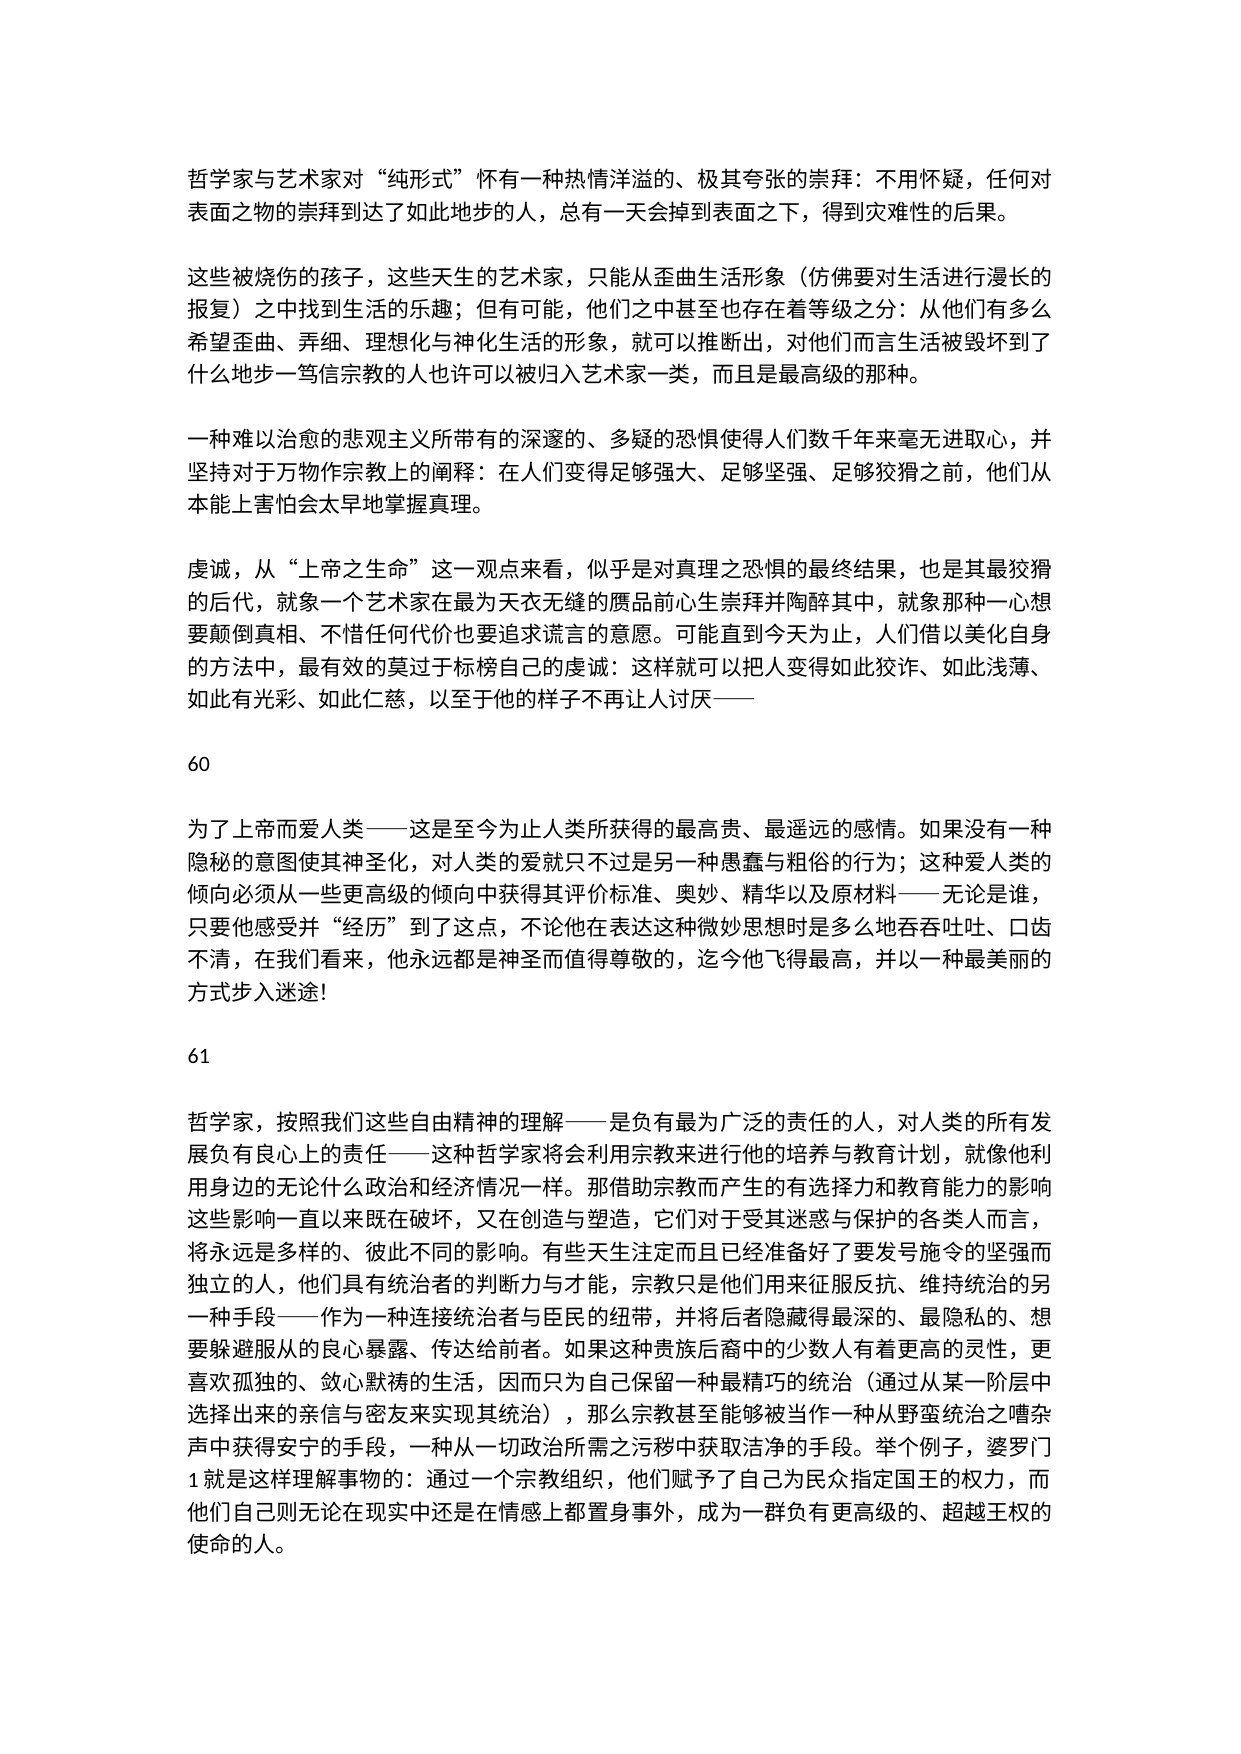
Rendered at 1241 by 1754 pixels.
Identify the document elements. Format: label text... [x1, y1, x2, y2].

text 60 [187, 747, 1053, 779]
text 虔诚，从“上帝之生命”这一观点来看，似乎是对真理之恐惧的最终结果，也是其最狡猾的后代，就象一个艺术家在最为天衣无缝的赝品前心生崇拜并陶醉其中，就象那种一心想要颠倒真相、不惜任何代价也要追求谎言的意愿。可能直到今天为止，人们借以美化自身的方法中，最有效的莫过于标榜自己的虔诚：这样就可以把人变得如此狡诈、如此浅薄、如此有光彩、如此仁慈，以至于他的样子不再让人讨厌—— [187, 552, 1053, 714]
text 一种难以治愈的悲观主义所带有的深邃的、多疑的恐惧使得人们数千年来毫无进取心，并坚持对于万物作宗教上的阐释：在人们变得足够强大、足够坚强、足够狡猾之前，他们从本能上害怕会太早地掌握真理。 [187, 422, 1053, 519]
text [187, 162, 1053, 227]
text 哲学家，按照我们这些自由精神的理解——是负有最为广泛的责任的人，对人类的所有发展负有良心上的责任——这种哲学家将会利用宗教来进行他的培养与教育计划，就像他利用身边的无论什么政治和经济情况一样。那借助宗教而产生的有选择力和教育能力的影响，这些影响一直以来既在破坏，又在创造与塑造，它们对于受其迷惑与保护的各类人而言，将永远是多样的、彼此不同的影响。有些天生注定而且已经准备好了要发号施令的坚强而独立的人，他们具有统治者的判断力与才能，宗教只是他们用来征服反抗、维持统治的另一种手段——作为一种连接统治者与臣民的纽带，并将后者隐藏得最深的、最隐私的、想要躲避服从的良心暴露、传达给前者。如果这种贵族后裔中的少数人有着更高的灵性，更喜欢孤独的、敛心默祷的生活，因而只为自己保留一种最精巧的统治（通过从某一阶层中选择出来的亲信与密友来实现其统治），那么宗教甚至能够被当作一种从野蛮统治之嘈杂声中获得安宁的手段，一种从一切政治所需之污秽中获取洁净的手段。举个例子，婆罗门1就是这样理解事物的：通过一个宗教组织，他们赋予了自己为民众指定国王的权力，而他们自己则无论在现实中还是在情感上都置身事外，成为一群负有更高级的、超越王权的使命的人。 [187, 1104, 1053, 1559]
text 61 [187, 1039, 1053, 1072]
text 为了上帝而爱人类——这是至今为止人类所获得的最高贵、最遥远的感情。如果没有一种隐秘的意图使其神圣化，对人类的爱就只不过是另一种愚蠢与粗俗的行为；这种爱人类的倾向必须从一些更高级的倾向中获得其评价标准、奥妙、精华以及原材料——无论是谁，只要他感受并“经历”到了这点，不论他在表达这种微妙思想时是多么地吞吞吐吐、口齿不清，在我们看来，他永远都是神圣而值得尊敬的，迄今他飞得最高，并以一种最美丽的方式步入迷途！ [187, 812, 1053, 1007]
text 这些被烧伤的孩子，这些天生的艺术家，只能从歪曲生活形象（仿佛要对生活进行漫长的报复）之中找到生活的乐趣；但有可能，他们之中甚至也存在着等级之分：从他们有多么希望歪曲、弄细、理想化与神化生活的形象，就可以推断出，对他们而言生活被毁坏到了什么地步一笃信宗教的人也许可以被归入艺术家一类，而且是最高级的那种。 [187, 259, 1053, 389]
